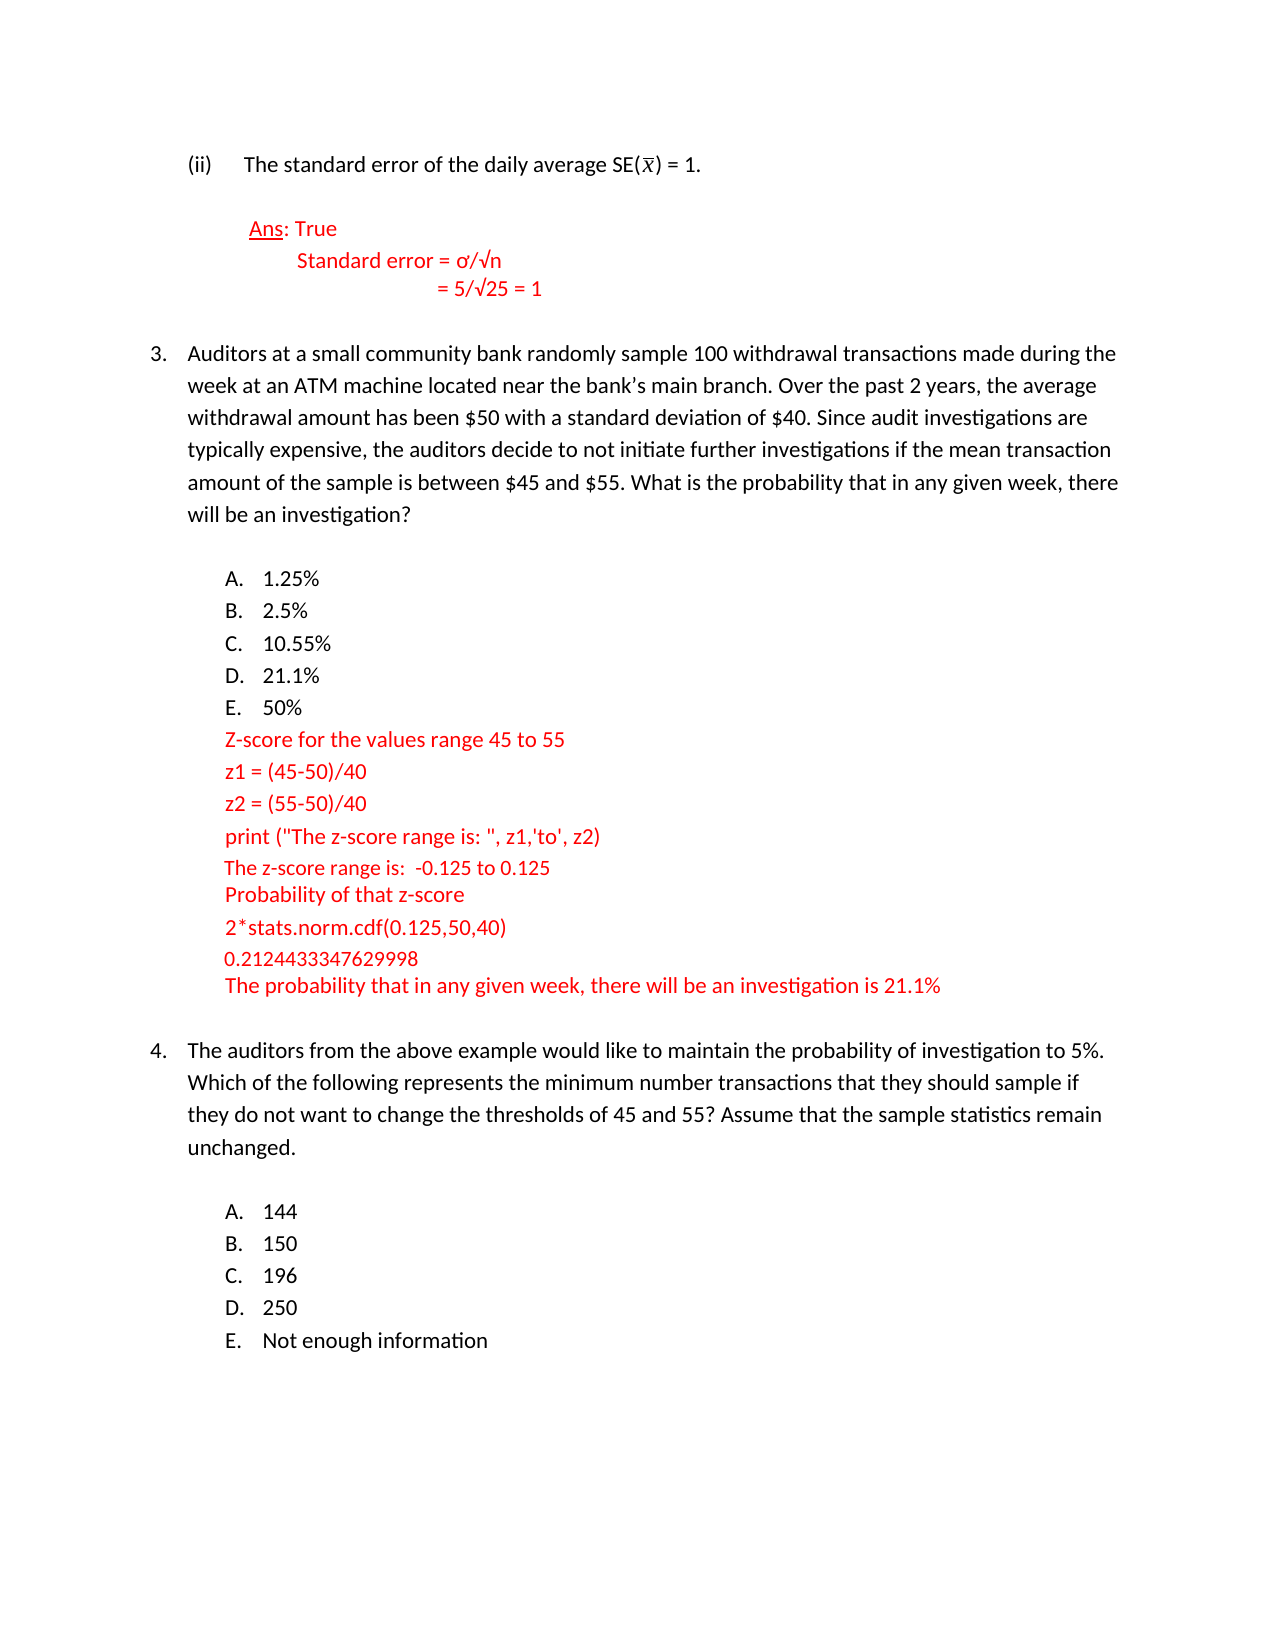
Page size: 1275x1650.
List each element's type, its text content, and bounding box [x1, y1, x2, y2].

text Z-score for the values range 45 to 55 [225, 725, 1125, 753]
text 2*stats.norm.cdf(0.125,50,40) [225, 913, 1125, 941]
list The auditors from the above example would like to maintain the probability of investigation to 5%. Which of the following represents the minimum number transactions that they should sample if they do not want to change the thresholds of 45 and 55? Assume that the sample statistics remain unchanged. [150, 1036, 1125, 1161]
text 0.2124433347629998 [150, 945, 1125, 972]
list = 5/√25 = 1 [319, 274, 1125, 303]
text print ("The z-score range is: ", z1,'to', z2) [225, 822, 1125, 850]
list 150 [225, 1229, 1125, 1257]
list Auditors at a small community bank randomly sample 100 withdrawal transactions made during the week at an ATM machine located near the bank’s main branch. Over the past 2 years, the average withdrawal amount has been $50 with a standard deviation of $40. Since audit investigations are typically expensive, the auditors decide to not initiate further investigations if the mean transaction amount of the sample is between $45 and $55. What is the probability that in any given week, there will be an investigation? [150, 339, 1125, 528]
list 1.25% [225, 564, 1125, 592]
list The standard error of the daily average SE() = 1. [187, 150, 1125, 178]
text z1 = (45-50)/40 [225, 757, 1125, 785]
list 250 [225, 1293, 1125, 1322]
list 10.55% [225, 629, 1125, 657]
list 21.1% [225, 661, 1125, 689]
list 2.5% [225, 596, 1125, 624]
list 144 [225, 1197, 1125, 1225]
text Standard error = ơ/√n [150, 247, 1125, 274]
text The z-score range is: -0.125 to 0.125 [150, 854, 1125, 881]
text z2 = (55-50)/40 [225, 789, 1125, 818]
text The probability that in any given week, there will be an investigation is 21.1% [225, 972, 1125, 1000]
list Not enough information [225, 1326, 1125, 1354]
list 196 [225, 1261, 1125, 1289]
list Ans: True [244, 214, 1125, 242]
list 50% [225, 693, 1125, 721]
text Probability of that z-score [225, 881, 1125, 909]
